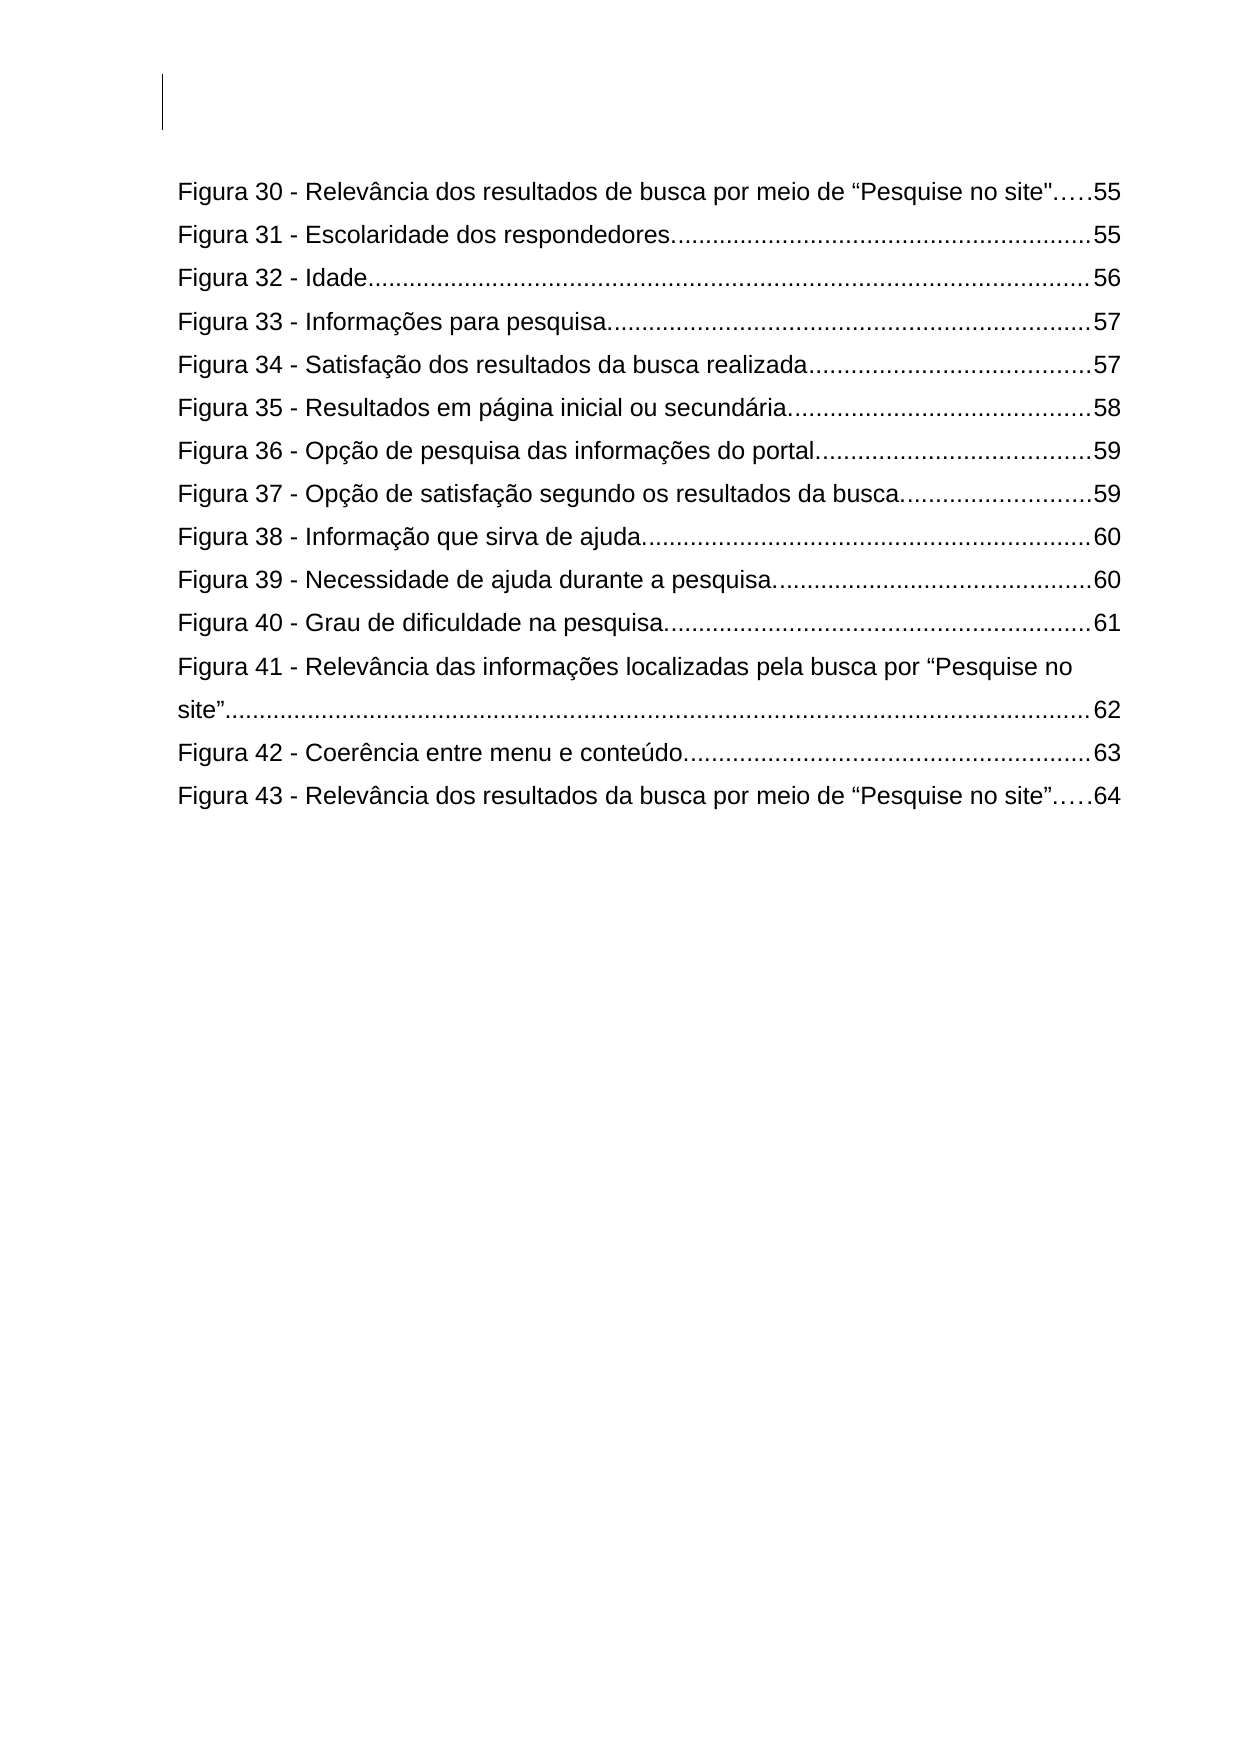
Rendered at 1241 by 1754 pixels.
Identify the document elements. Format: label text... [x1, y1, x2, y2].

text Figura 35 - Resultados em página inicial ou secundária. 58 [177, 393, 1122, 422]
text Figura 38 - Informação que sirva de ajuda. 60 [177, 522, 1122, 551]
text Figura 41 - Relevância das informações localizadas pela busca por “Pesquise no site”. 62 [177, 652, 1122, 723]
text Figura 31 - Escolaridade dos respondedores. 55 [177, 220, 1122, 249]
text Figura 33 - Informações para pesquisa. 57 [177, 307, 1122, 335]
text Figura 36 - Opção de pesquisa das informações do portal. 59 [177, 436, 1122, 465]
text Figura 34 - Satisfação dos resultados da busca realizada 57 [177, 350, 1122, 378]
text Figura 42 - Coerência entre menu e conteúdo. 63 [177, 738, 1122, 767]
text Figura 39 - Necessidade de ajuda durante a pesquisa. 60 [177, 565, 1122, 594]
text Figura 32 - Idade. 56 [177, 263, 1122, 292]
text Figura 30 - Relevância dos resultados de busca por meio de “Pesquise no site". 55 [177, 177, 1122, 206]
text Figura 40 - Grau de dificuldade na pesquisa. 61 [177, 608, 1122, 637]
text Figura 37 - Opção de satisfação segundo os resultados da busca. 59 [177, 479, 1122, 508]
text Figura 43 - Relevância dos resultados da busca por meio de “Pesquise no site”. 64 [177, 781, 1122, 810]
